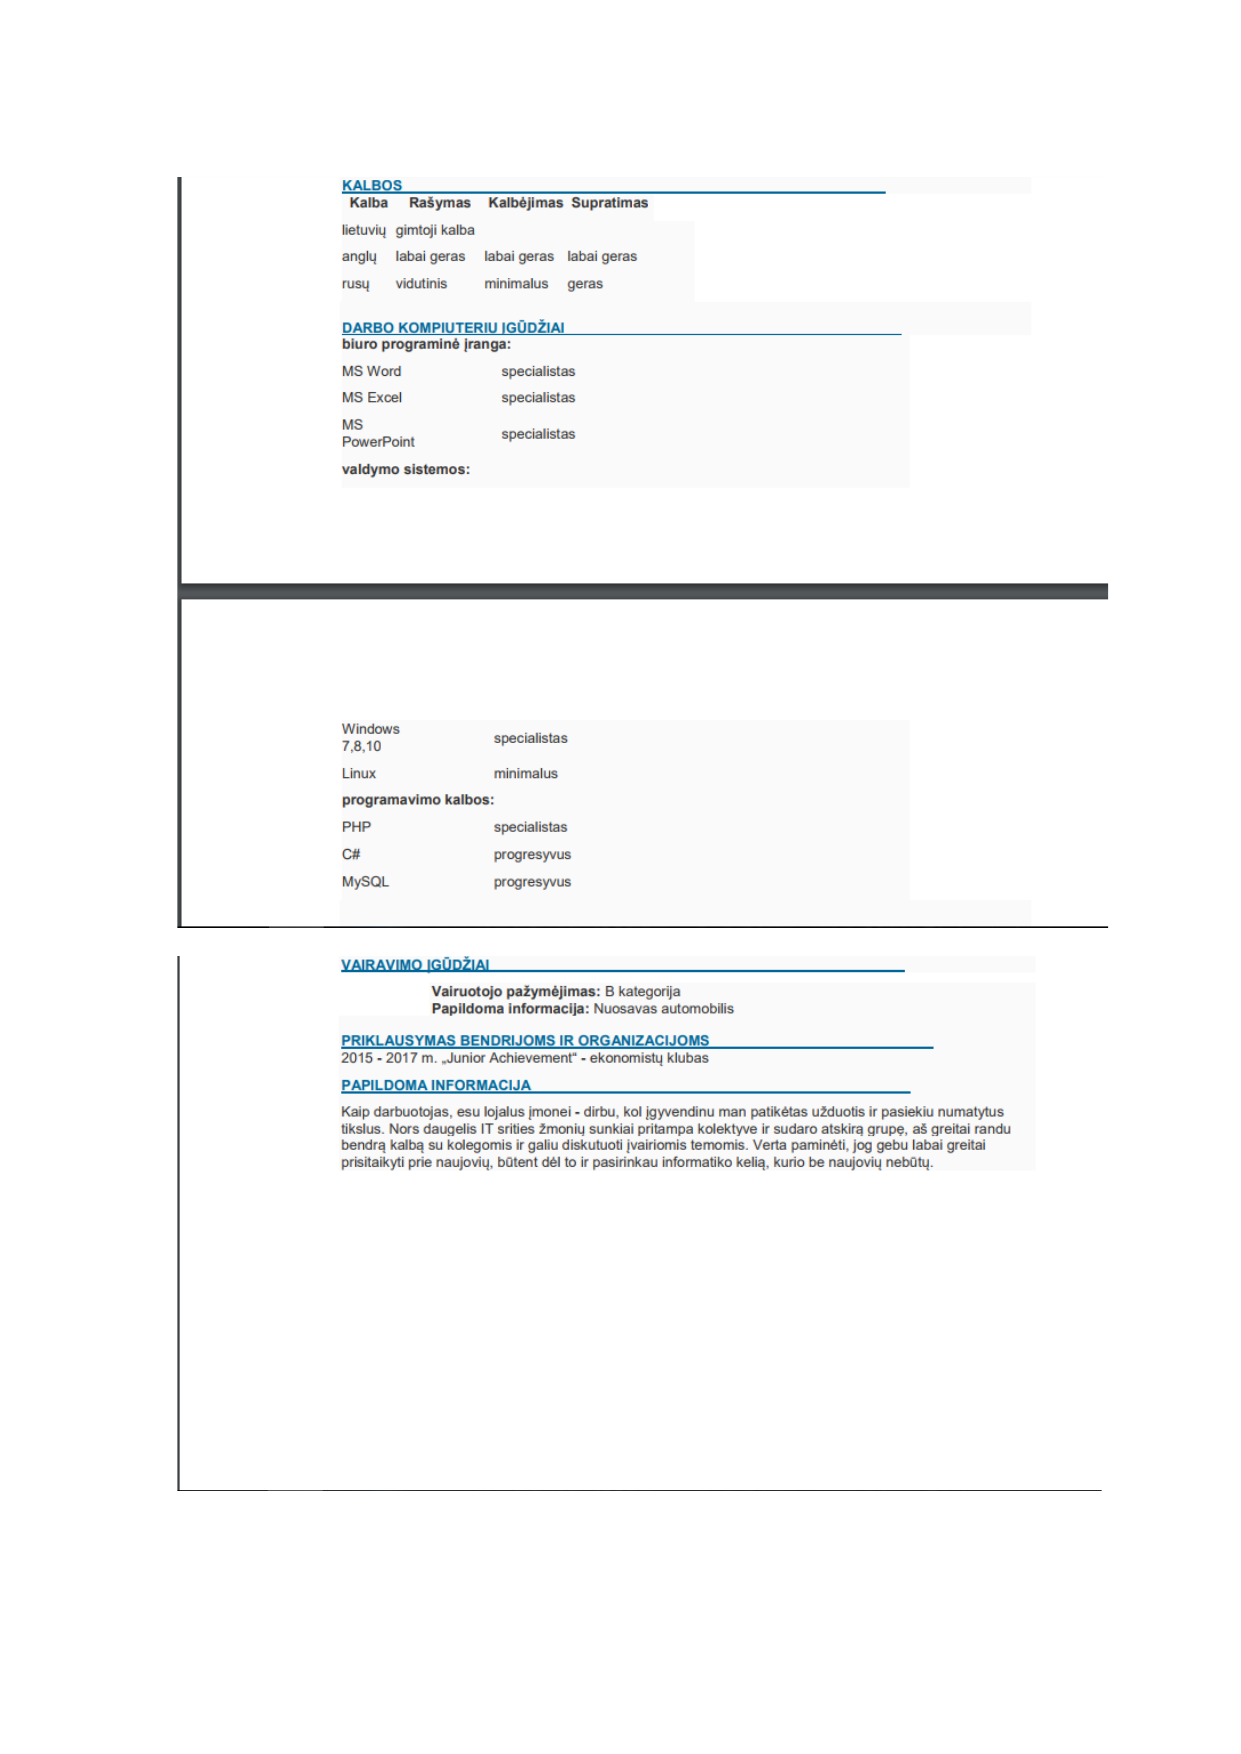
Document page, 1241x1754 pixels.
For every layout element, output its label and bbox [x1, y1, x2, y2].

picture [177, 956, 1102, 1491]
picture [177, 177, 1109, 928]
